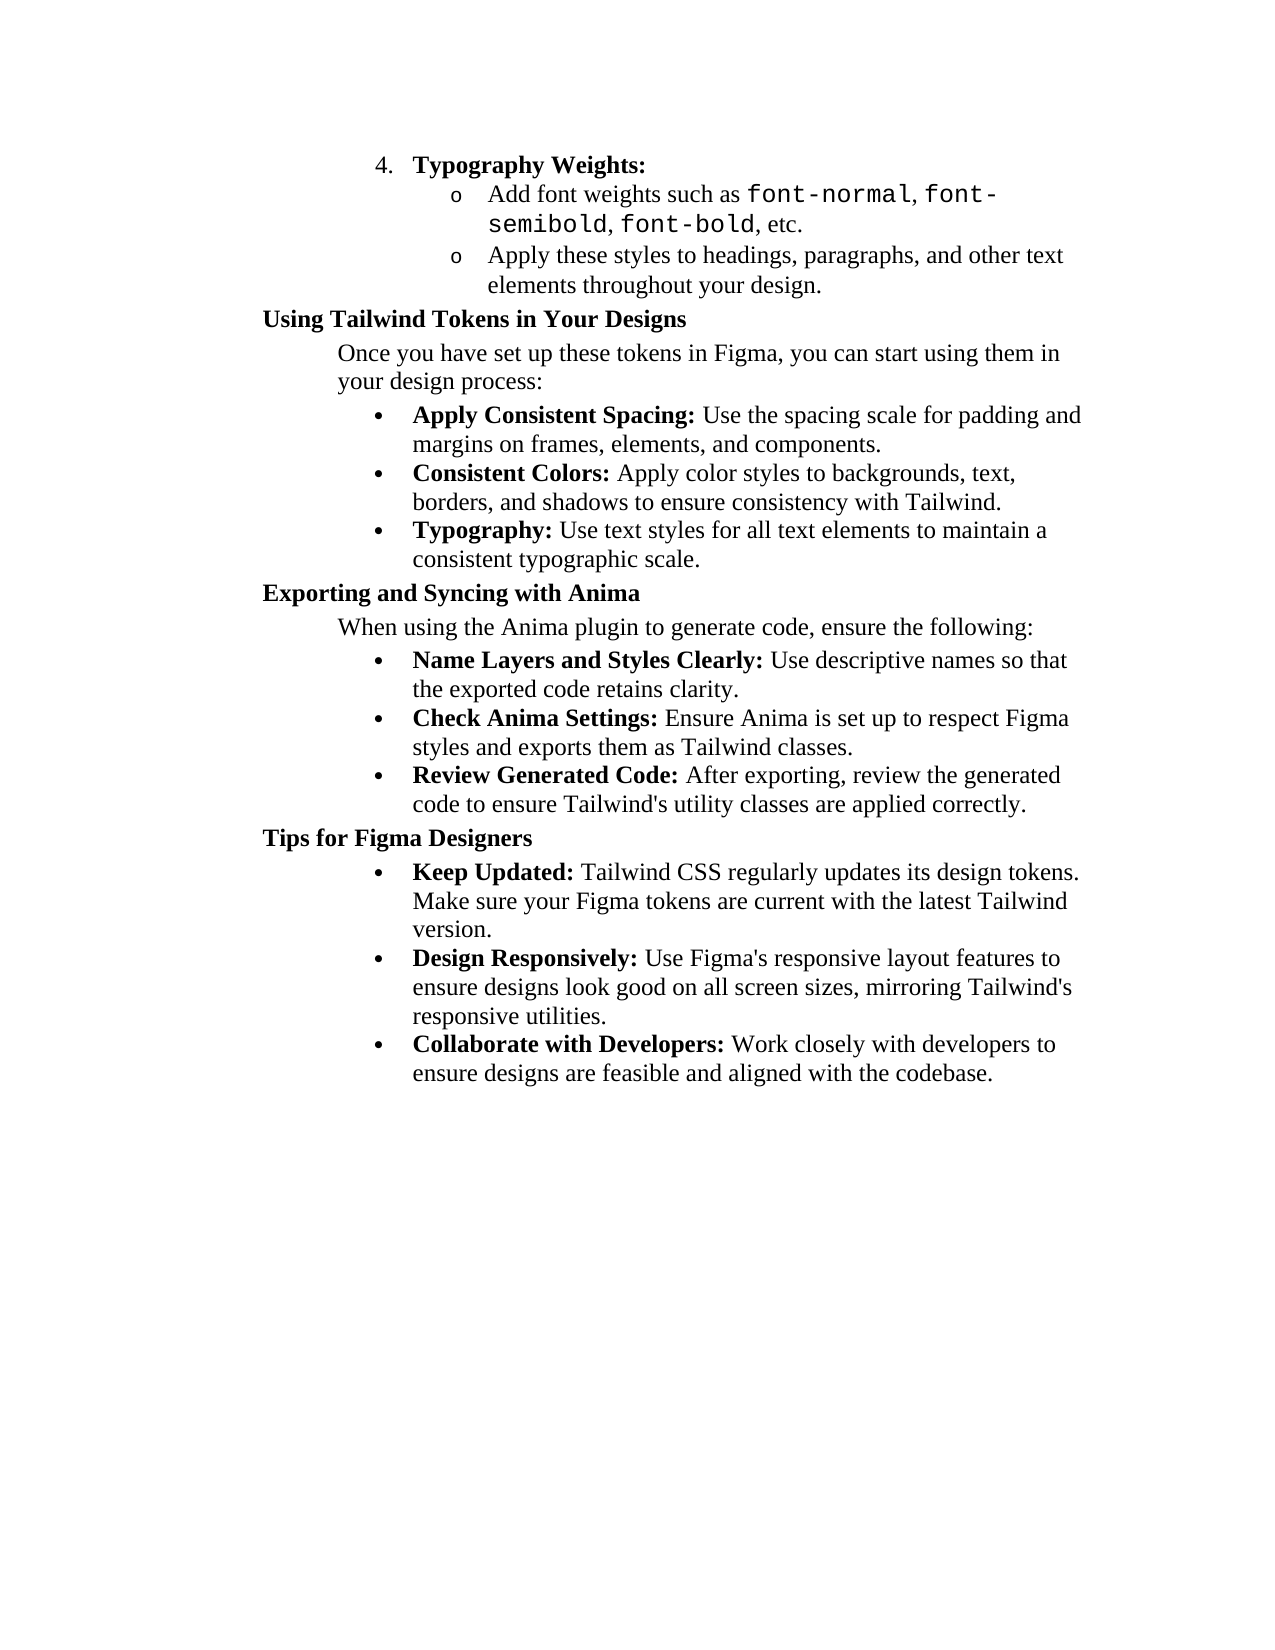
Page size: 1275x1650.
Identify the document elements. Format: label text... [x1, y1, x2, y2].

list Collaborate with Developers: Work closely with developers to ensure designs are feasible and aligned with the codebase. [375, 1029, 1087, 1087]
text Exporting and Syncing with Anima [187, 578, 1087, 607]
list Apply Consistent Spacing: Use the spacing scale for padding and margins on frames, elements, and components. [375, 400, 1087, 458]
list Design Responsively: Use Figma's responsive layout features to ensure designs look good on all screen sizes, mirroring Tailwind's responsive utilities. [375, 943, 1087, 1029]
text Once you have set up these tokens in Figma, you can start using them in your design process: [337, 338, 1087, 395]
list Review Generated Code: After exporting, review the generated code to ensure Tailwind's utility classes are applied correctly. [375, 761, 1087, 818]
list Check Anima Settings: Ensure Anima is set up to respect Figma styles and exports them as Tailwind classes. [375, 703, 1087, 761]
text Tips for Figma Designers [187, 823, 1087, 852]
list Add font weights such as font-normal, font-semibold, font-bold, etc. [450, 179, 1087, 240]
list Consistent Colors: Apply color styles to backgrounds, text, borders, and shadows to ensure consistency with Tailwind. [375, 458, 1087, 515]
text Using Tailwind Tokens in Your Designs [187, 304, 1087, 333]
list Keep Updated: Tailwind CSS regularly updates its design tokens. Make sure your Figma tokens are current with the latest Tailwind version. [375, 857, 1087, 943]
list Typography Weights: [375, 150, 1087, 179]
list Typography: Use text styles for all text elements to maintain a consistent typographic scale. [375, 515, 1087, 573]
list Apply these styles to headings, paragraphs, and other text elements throughout your design. [450, 240, 1087, 299]
list Name Layers and Styles Clearly: Use descriptive names so that the exported code retains clarity. [375, 646, 1087, 703]
text When using the Anima plugin to generate code, ensure the following: [337, 612, 1087, 641]
